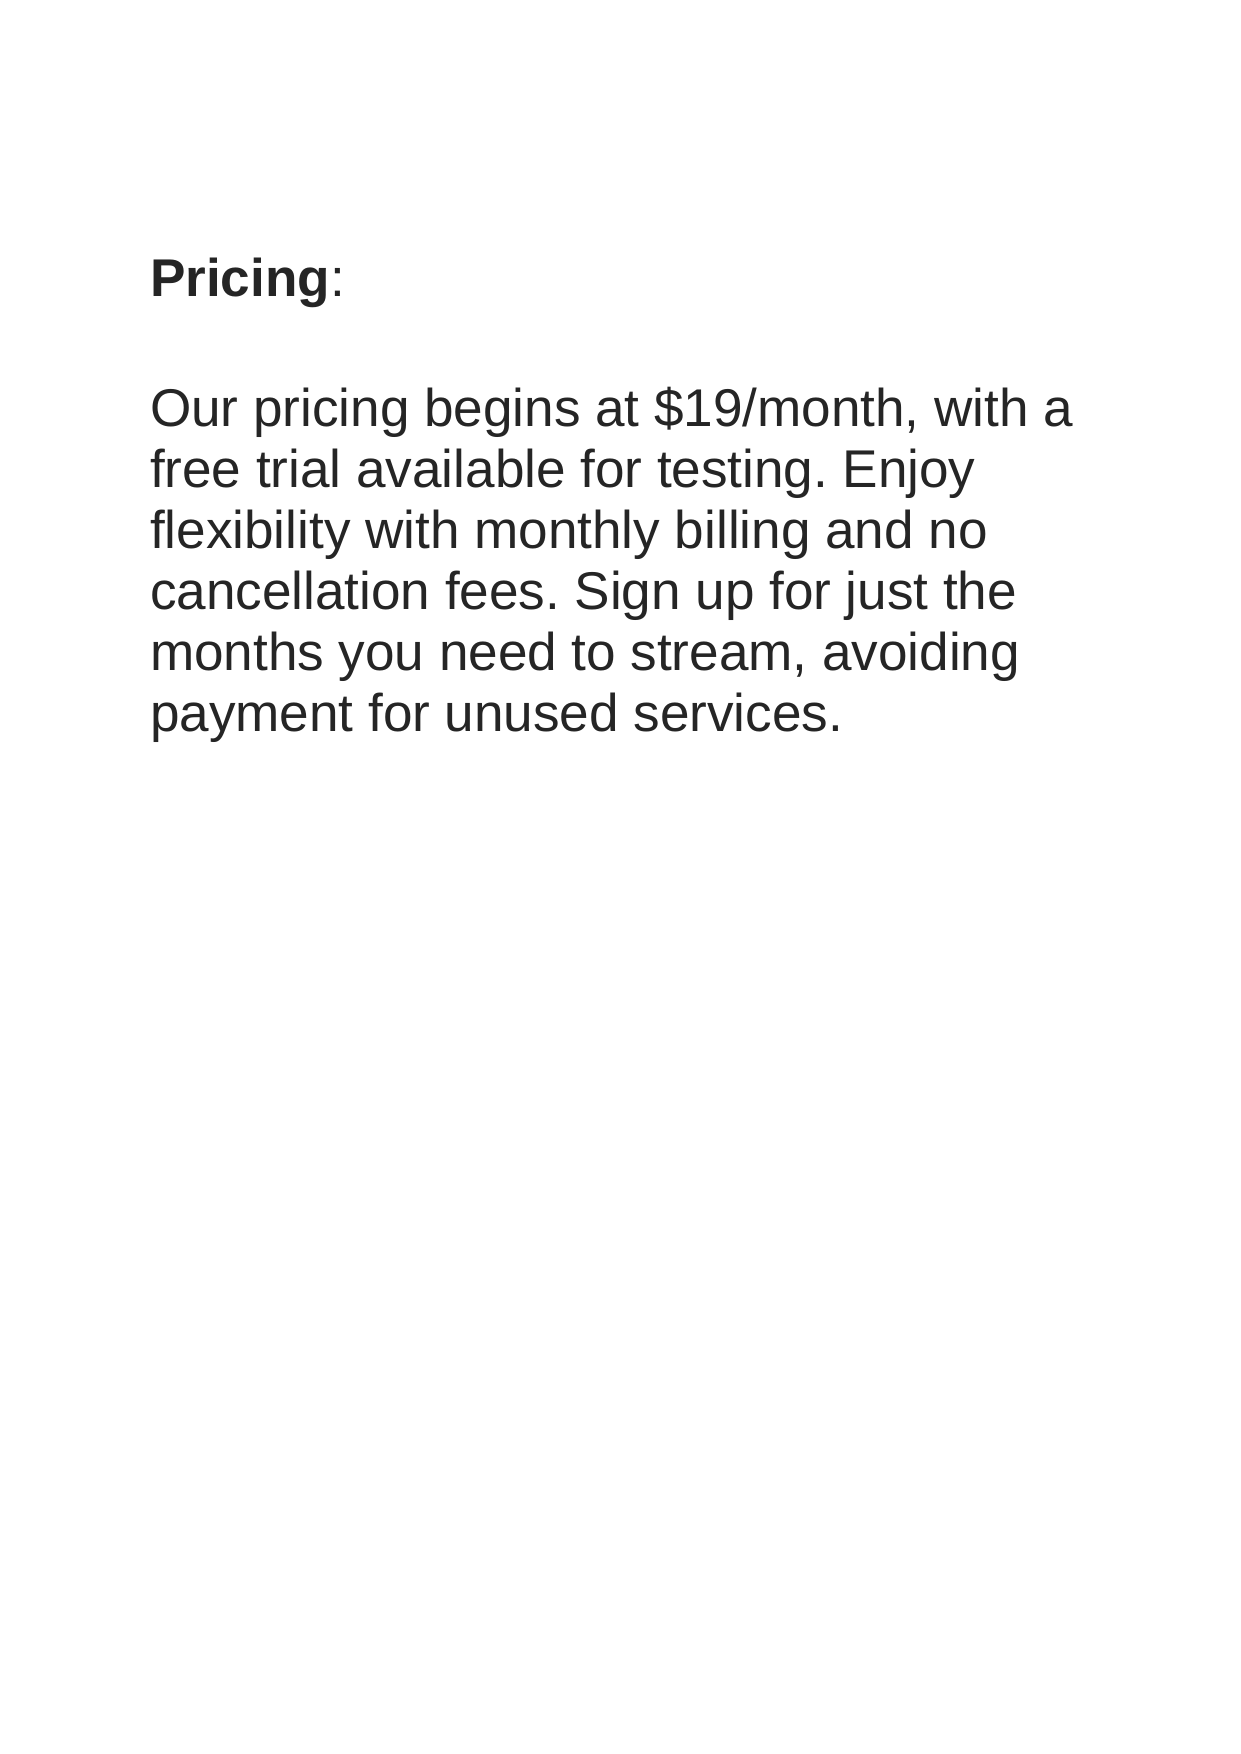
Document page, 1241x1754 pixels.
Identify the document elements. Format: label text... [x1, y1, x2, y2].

text Pricing: [150, 252, 1090, 314]
text Our pricing begins at $19/month, with a free trial available for testing. Enjoy flexibility with monthly billing and no cancellation fees. Sign up for just the months you need to stream, avoiding payment for unused services. [150, 382, 1090, 749]
